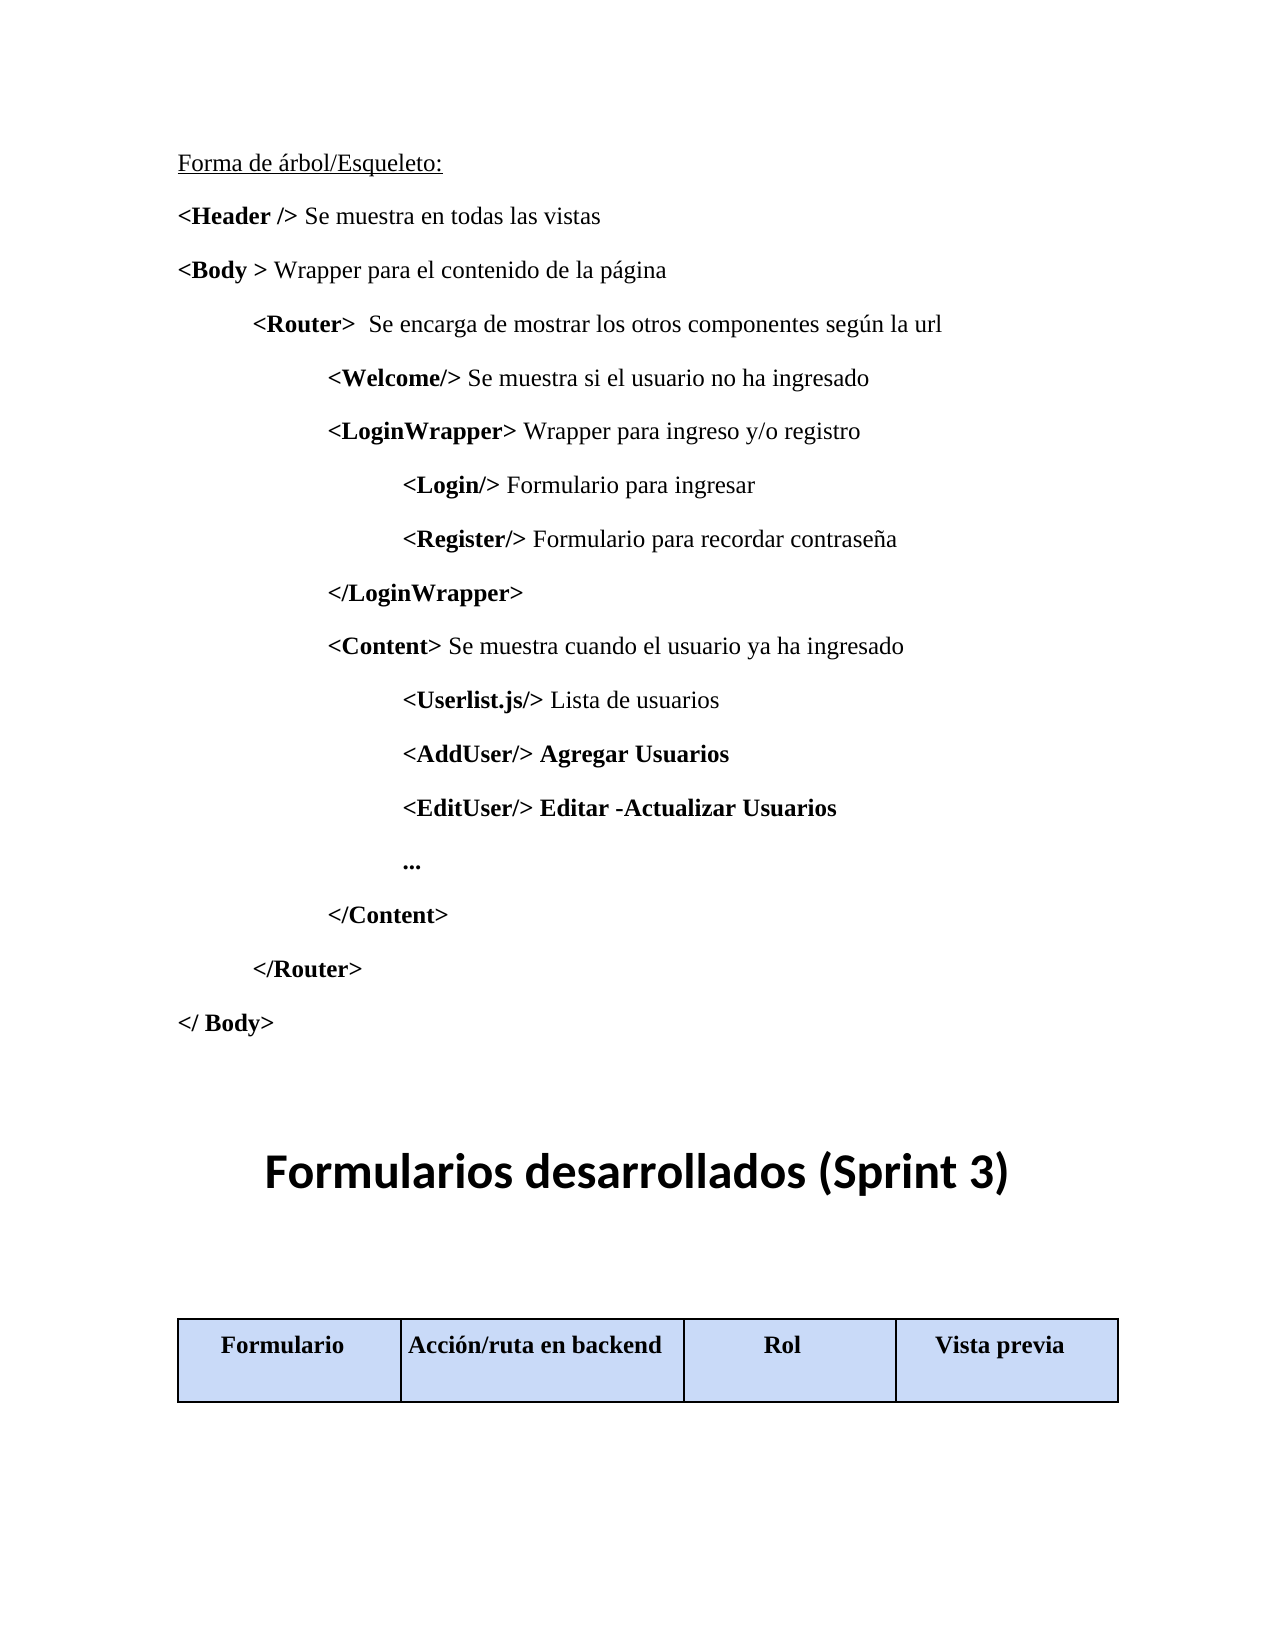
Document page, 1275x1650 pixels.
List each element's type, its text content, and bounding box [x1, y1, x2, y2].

text </ Body> [177, 1008, 1098, 1036]
table_header Acción/ruta en backend [402, 1320, 683, 1401]
text </Router> [177, 954, 1098, 983]
text <AddUser/> Agregar Usuarios [252, 739, 1098, 768]
text <Content> Se muestra cuando el usuario ya ha ingresado [252, 631, 1098, 660]
text </Content> [252, 900, 1098, 929]
text <Login/> Formulario para ingresar [252, 470, 1098, 499]
table_header Vista previa [897, 1320, 1117, 1401]
text <EditUser/> Editar -Actualizar Usuarios [252, 793, 1098, 821]
text <Header /> Se muestra en todas las vistas [177, 201, 1098, 230]
text <LoginWrapper> Wrapper para ingreso y/o registro [252, 416, 1098, 445]
text <Register/> Formulario para recordar contraseña [252, 524, 1098, 553]
text <Welcome/> Se muestra si el usuario no ha ingresado [252, 363, 1098, 391]
text <Router> Se encarga de mostrar los otros componentes según la url [177, 309, 1098, 338]
table_header Rol [685, 1320, 895, 1401]
text ... [327, 846, 1098, 875]
subtitle Formularios desarrollados (Sprint 3) [177, 1140, 1098, 1201]
text <Userlist.js/> Lista de usuarios [252, 685, 1098, 714]
text <Body > Wrapper para el contenido de la página [177, 255, 1098, 284]
text </LoginWrapper> [252, 578, 1098, 606]
text Forma de árbol/Esqueleto: [177, 148, 1098, 176]
table_header Formulario [179, 1320, 400, 1401]
